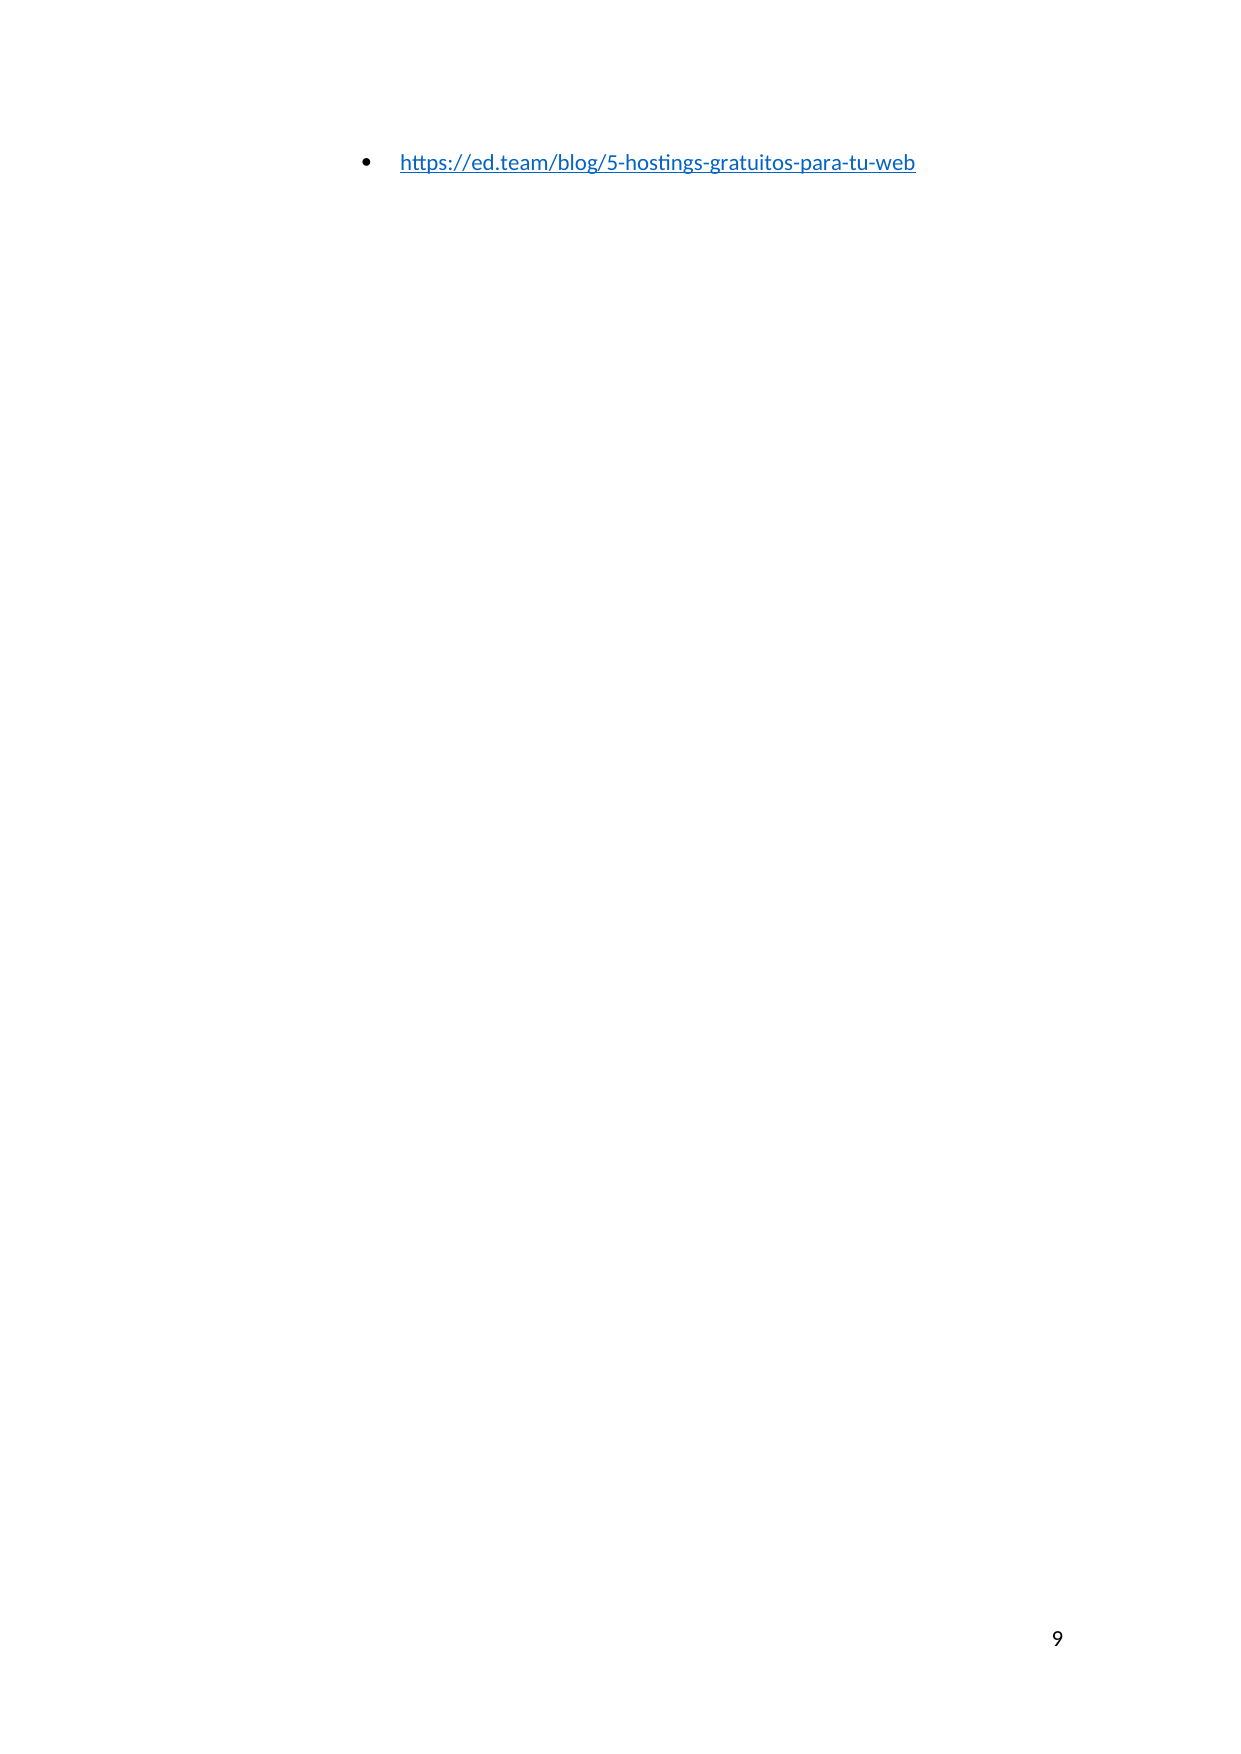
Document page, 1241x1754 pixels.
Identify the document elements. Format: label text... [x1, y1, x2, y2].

list https://ed.team/blog/5-hostings-gratuitos-para-tu-web [362, 148, 1063, 176]
